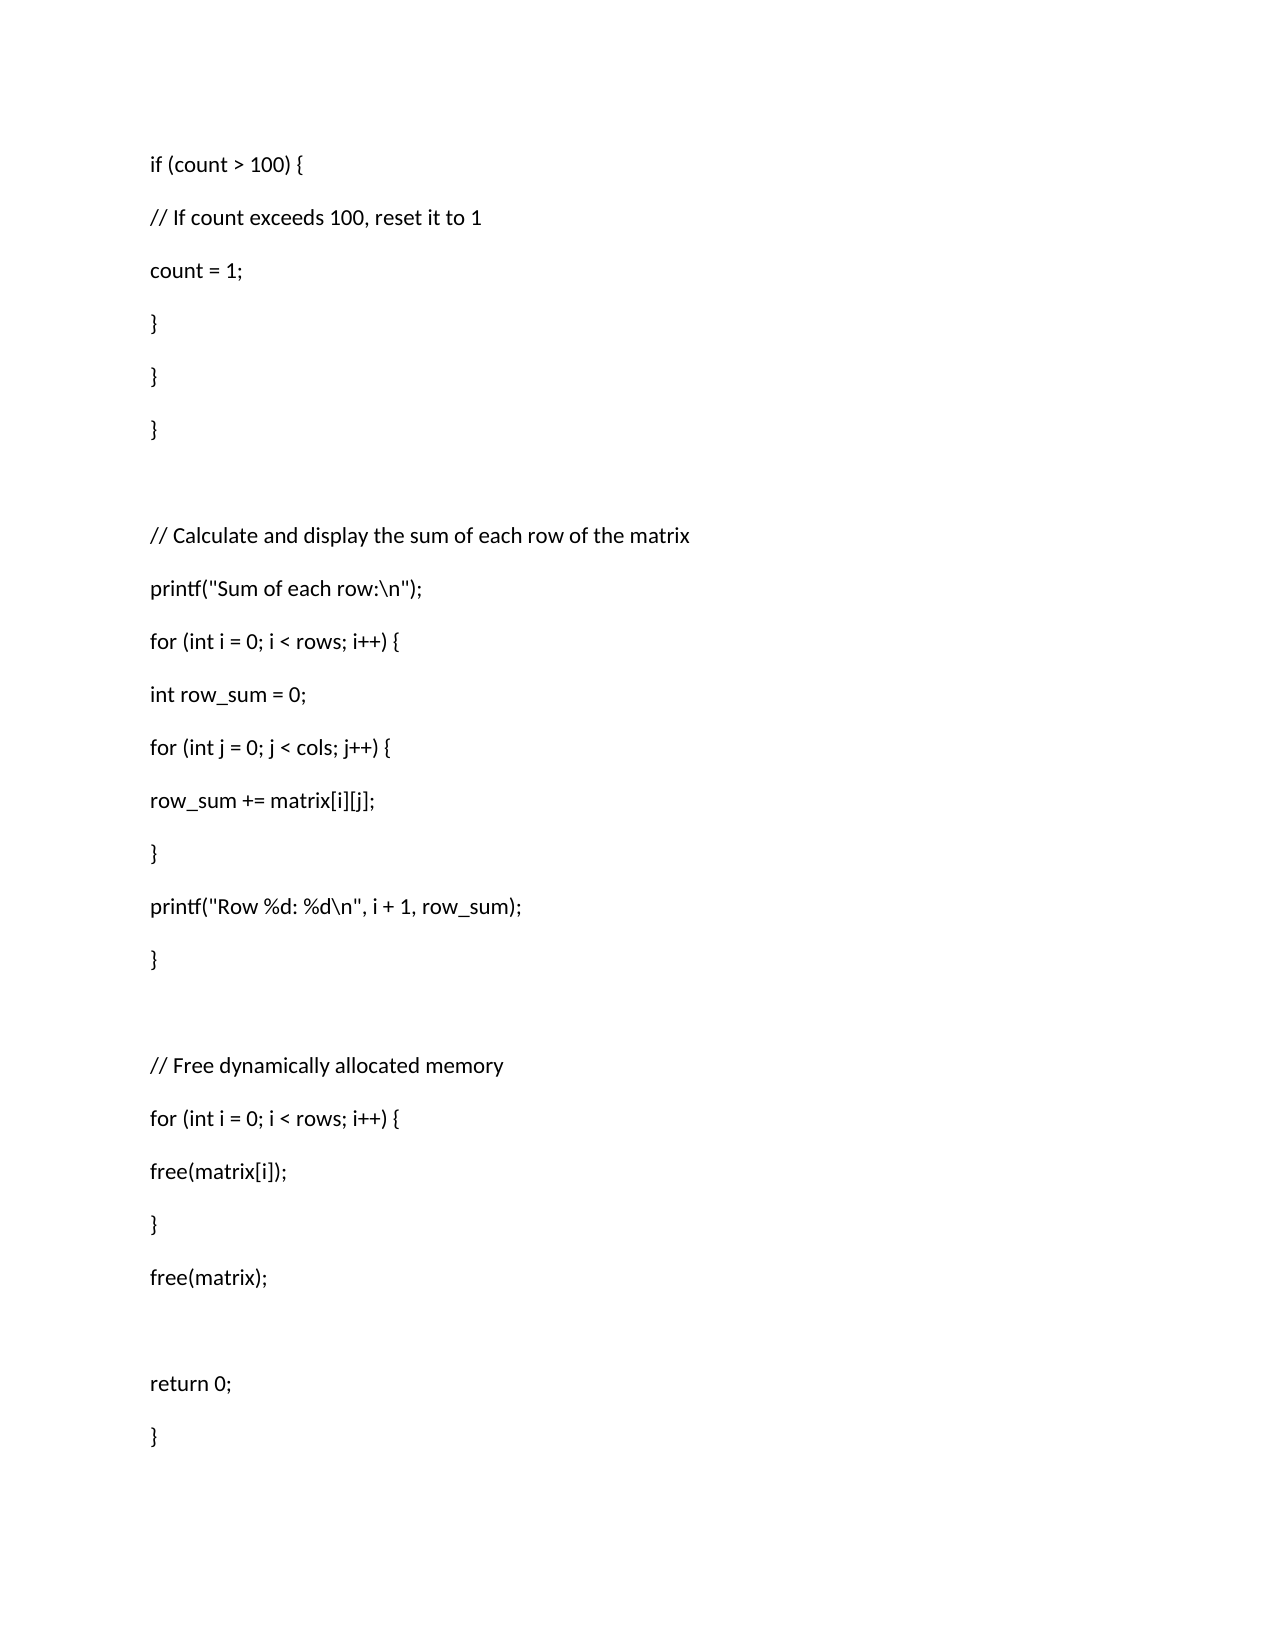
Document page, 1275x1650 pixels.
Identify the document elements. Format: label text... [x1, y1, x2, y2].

text printf("Sum of each row:\n"); [150, 574, 1125, 602]
text } [150, 362, 1125, 390]
text return 0; [150, 1369, 1125, 1397]
text } [150, 1210, 1125, 1238]
text // If count exceeds 100, reset it to 1 [150, 203, 1125, 231]
text } [150, 309, 1125, 337]
text // Free dynamically allocated memory [150, 1051, 1125, 1079]
text row_sum += matrix[i][j]; [150, 786, 1125, 814]
text for (int i = 0; i < rows; i++) { [150, 1104, 1125, 1132]
text free(matrix); [150, 1263, 1125, 1291]
text int row_sum = 0; [150, 680, 1125, 708]
text count = 1; [150, 256, 1125, 284]
text if (count > 100) { [150, 150, 1125, 178]
text printf("Row %d: %d\n", i + 1, row_sum); [150, 892, 1125, 920]
text } [150, 1422, 1125, 1451]
text } [150, 945, 1125, 973]
text // Calculate and display the sum of each row of the matrix [150, 521, 1125, 549]
text free(matrix[i]); [150, 1157, 1125, 1185]
text } [150, 839, 1125, 867]
text for (int j = 0; j < cols; j++) { [150, 733, 1125, 761]
text } [150, 415, 1125, 443]
text for (int i = 0; i < rows; i++) { [150, 627, 1125, 655]
